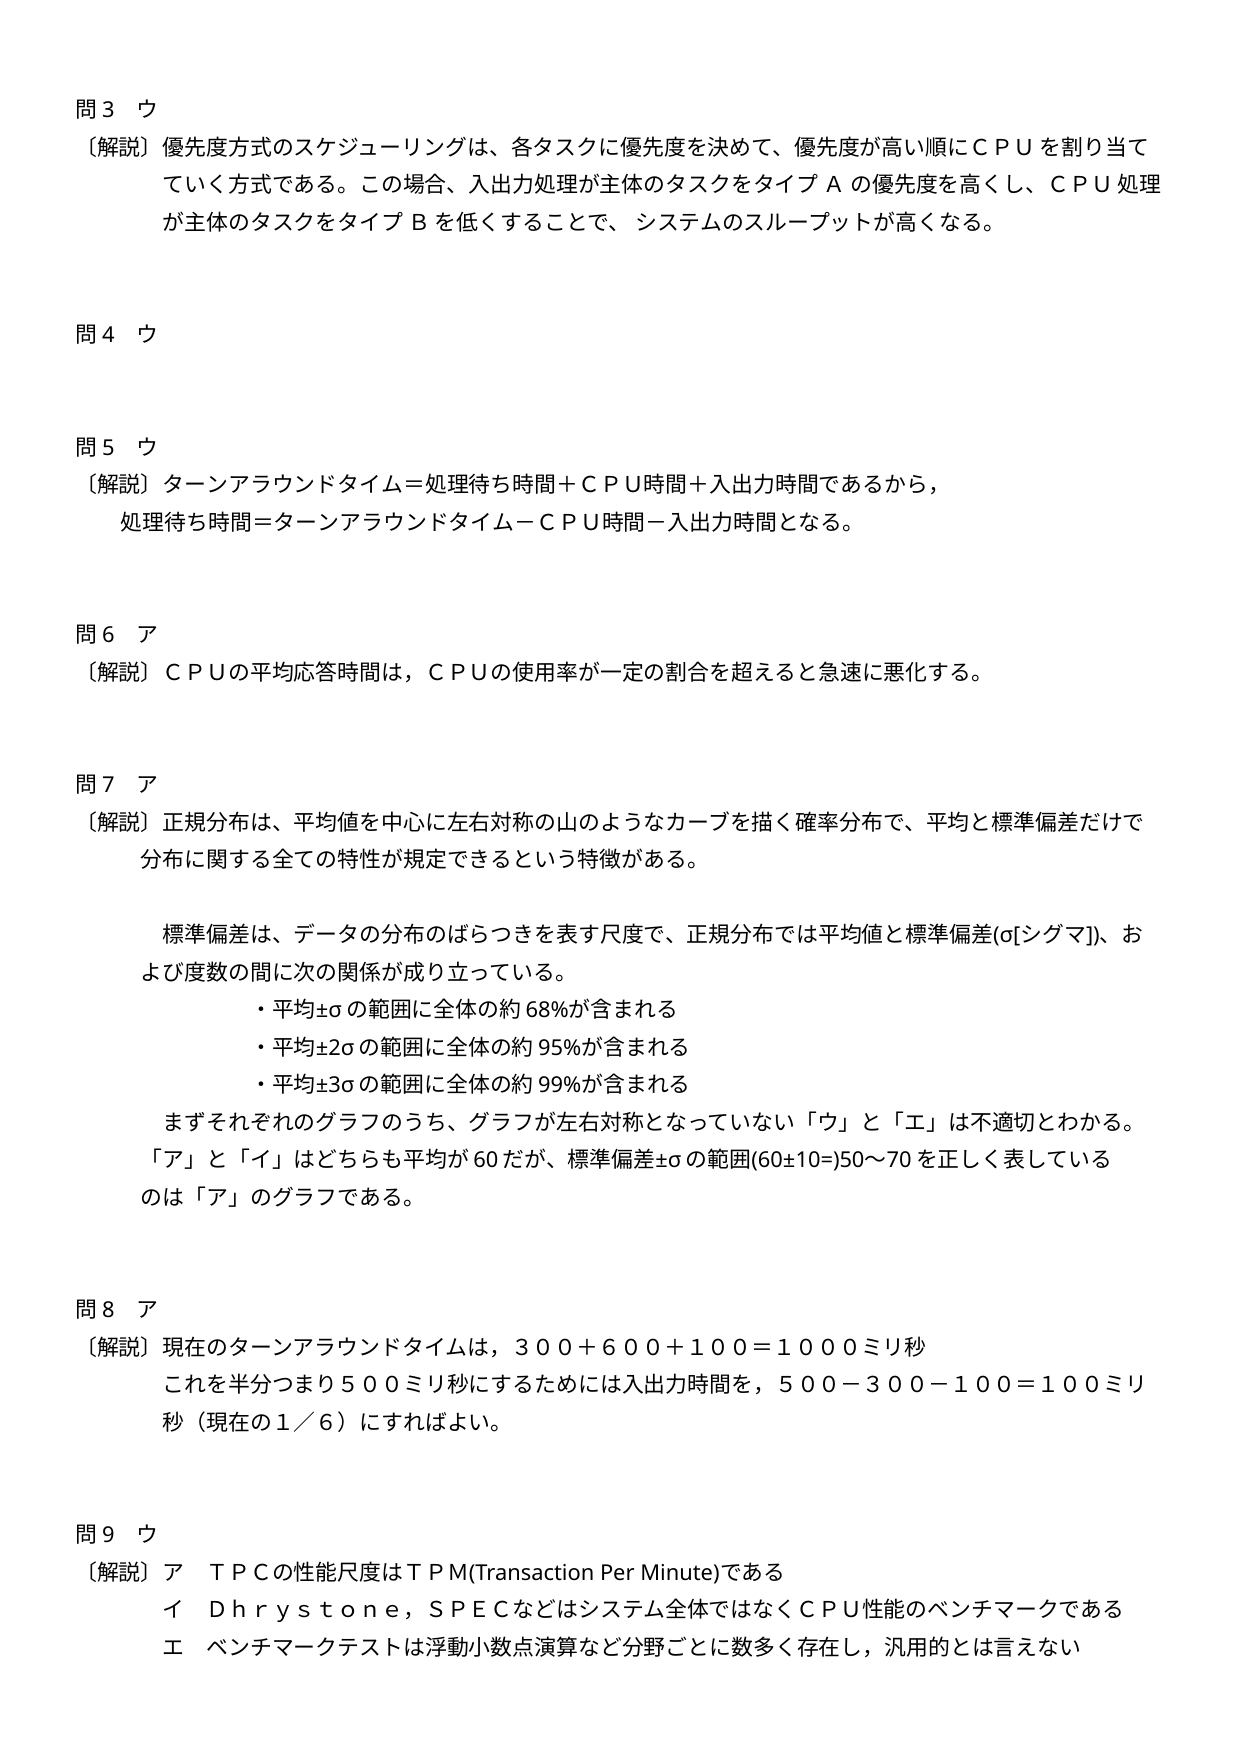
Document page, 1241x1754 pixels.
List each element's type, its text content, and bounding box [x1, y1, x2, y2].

text 問 9 ウ [75, 1514, 1165, 1552]
text のは「ア」のグラフである。 [75, 1177, 1165, 1214]
text これを半分つまり５００ミリ秒にするためには入出力時間を，５００－３００－１００＝１００ミリ秒（現在の１／６）にすればよい。 [75, 1364, 1165, 1439]
text 〔解説〕優先度方式のスケジューリングは、各タスクに優先度を決めて、優先度が高い順にＣＰＵ を割り当て [75, 127, 1165, 164]
text ていく方式である。この場合、入出力処理が主体のタスクをタイプ Ａ の優先度を高くし、ＣＰＵ 処理が主体のタスクをタイプ Ｂ を低くすることで、 システムのスループットが高くなる。 [162, 164, 1165, 239]
text 処理待ち時間＝ターンアラウンドタイム－ＣＰＵ時間－入出力時間となる。 [75, 502, 1165, 539]
text エ ベンチマークテストは浮動小数点演算など分野ごとに数多く存在し，汎用的とは言えない [75, 1627, 1165, 1664]
text 問 7 ア [75, 764, 1165, 802]
text ・平均±3σの範囲に全体の約99%が含まれる [162, 1064, 1165, 1102]
text 問 5 ウ [75, 427, 1165, 464]
text 〔解説〕ターンアラウンドタイム＝処理待ち時間＋ＣＰＵ時間＋入出力時間であるから， [75, 464, 1165, 502]
text ・平均±2σの範囲に全体の約95%が含まれる [162, 1027, 1165, 1064]
text まずそれぞれのグラフのうち、グラフが左右対称となっていない「ウ」と「エ」は不適切とわかる。 [75, 1102, 1165, 1139]
text 問 6 ア [75, 614, 1165, 652]
text 問 8 ア [75, 1289, 1165, 1327]
text 問 4 ウ [75, 314, 1165, 352]
text ・平均±σの範囲に全体の約68%が含まれる [162, 989, 1165, 1027]
text 「ア」と「イ」はどちらも平均が60だが、標準偏差±σの範囲(60±10=)50～70を正しく表している [75, 1139, 1165, 1177]
text 分布に関する全ての特性が規定できるという特徴がある。 [75, 839, 1165, 877]
text 〔解説〕ア ＴＰＣの性能尺度はＴＰＭ(Transaction Per Minute)である [75, 1552, 1165, 1589]
text よび度数の間に次の関係が成り立っている。 [75, 952, 1165, 989]
text 〔解説〕ＣＰＵの平均応答時間は，ＣＰＵの使用率が一定の割合を超えると急速に悪化する。 [75, 652, 1165, 689]
text 標準偏差は、データの分布のばらつきを表す尺度で、正規分布では平均値と標準偏差(σ[シグマ])、お [75, 914, 1165, 952]
text 問 3 ウ [75, 89, 1165, 127]
text イ Ｄｈｒｙｓｔｏｎｅ，ＳＰＥＣなどはシステム全体ではなくＣＰＵ性能のベンチマークである [75, 1589, 1165, 1627]
text 〔解説〕現在のターンアラウンドタイムは，３００＋６００＋１００＝１０００ミリ秒 [75, 1327, 1165, 1364]
text 〔解説〕正規分布は、平均値を中心に左右対称の山のようなカーブを描く確率分布で、平均と標準偏差だけで [75, 802, 1165, 839]
